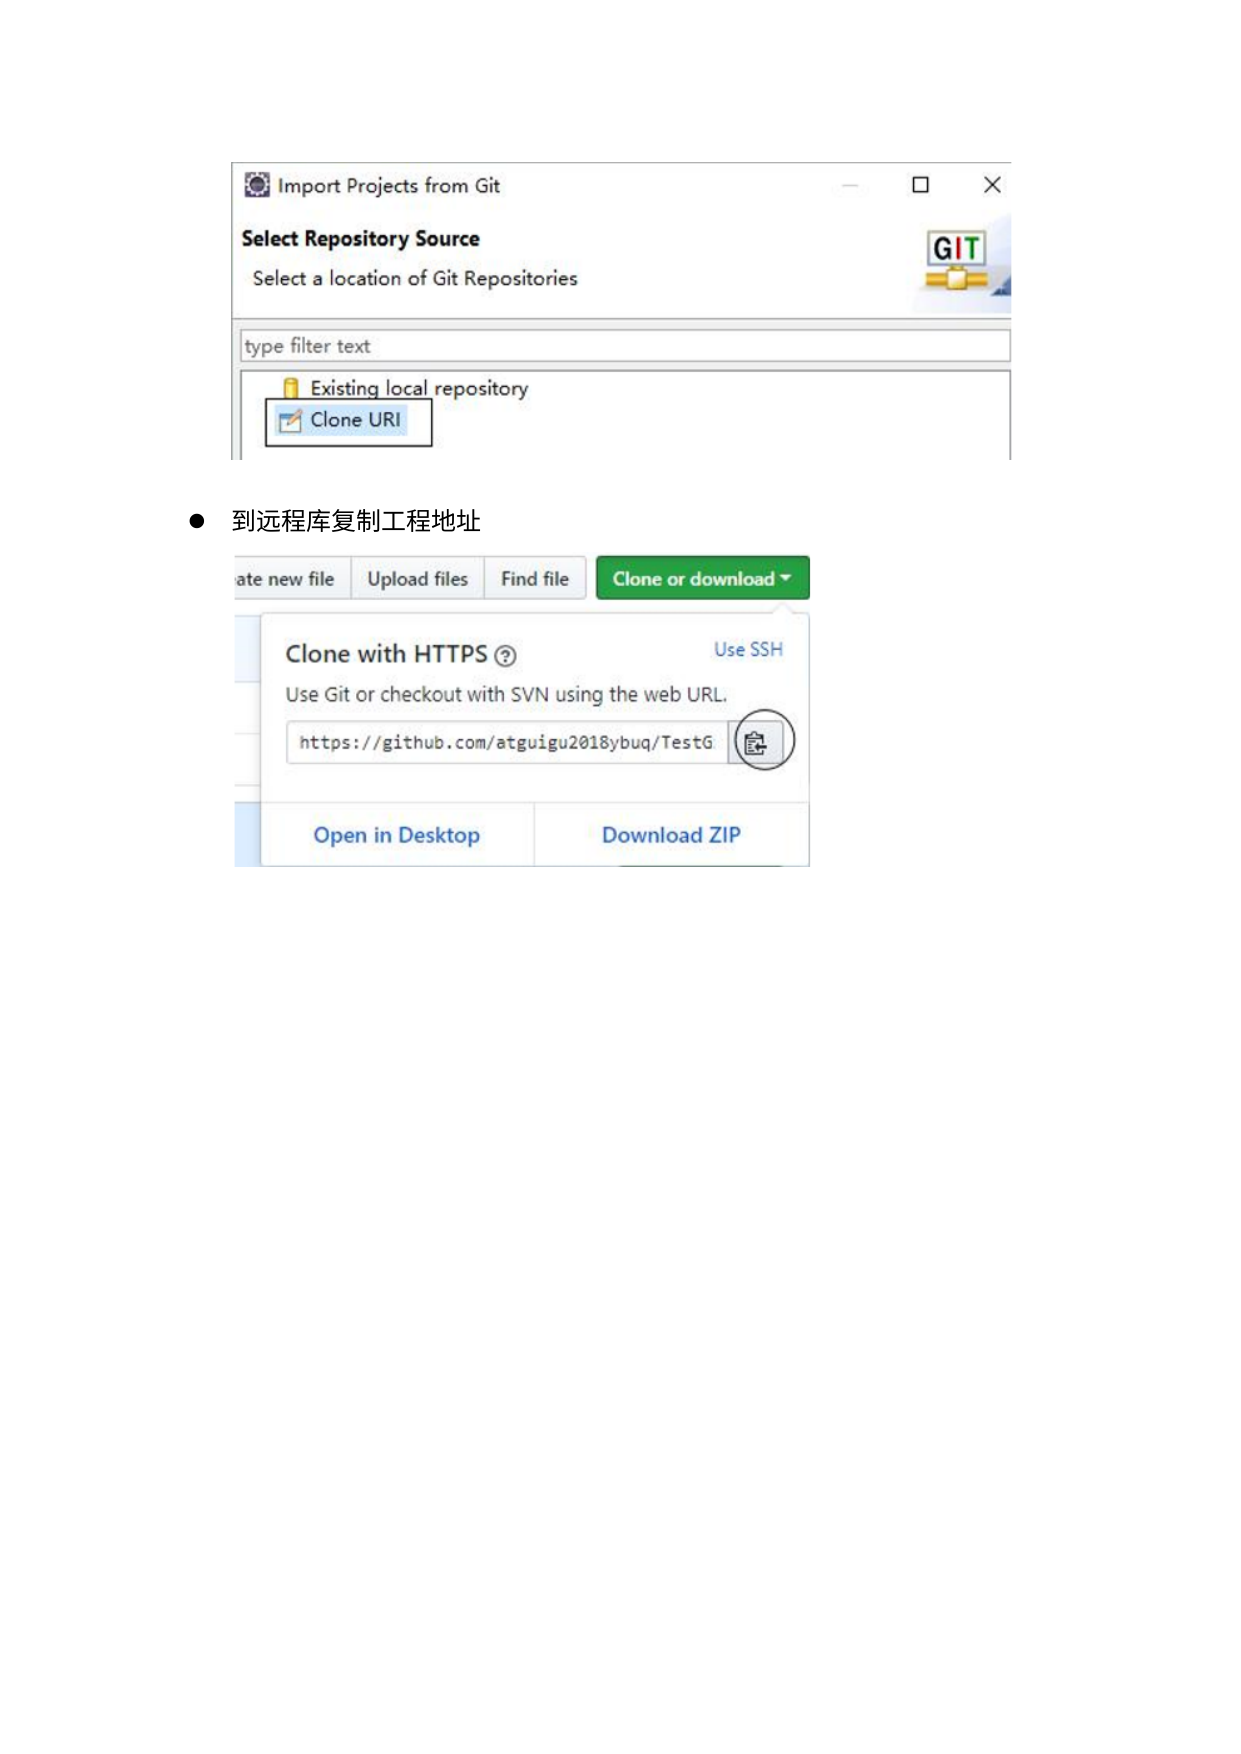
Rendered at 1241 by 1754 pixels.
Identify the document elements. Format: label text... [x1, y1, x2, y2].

picture [231, 162, 1012, 460]
list 到远程库复制工程地址 [187, 487, 1053, 552]
picture [231, 552, 811, 867]
